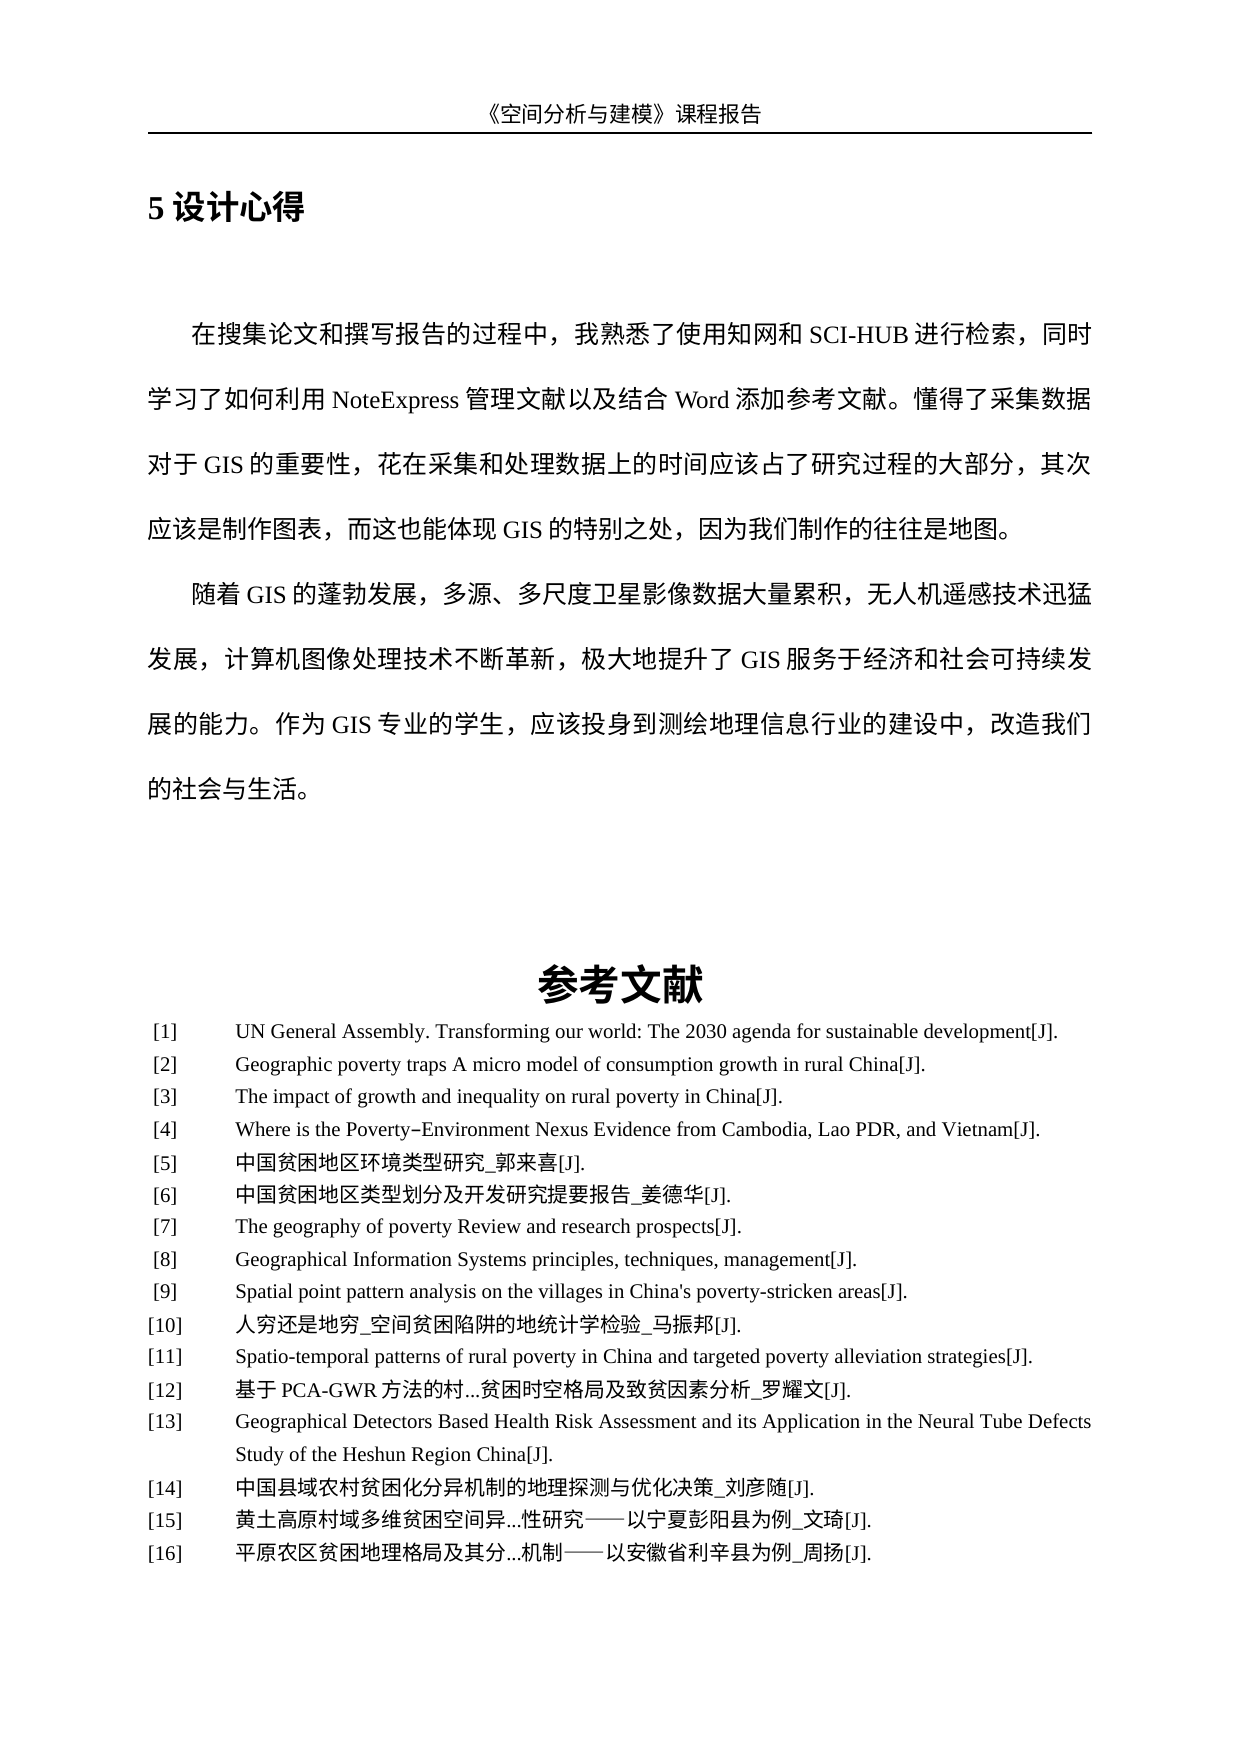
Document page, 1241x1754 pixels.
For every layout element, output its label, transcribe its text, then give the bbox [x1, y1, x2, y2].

text [5] 中国贫困地区环境类型研究_郭来喜[J]. [148, 1145, 1092, 1177]
text [12] 基于PCA-GWR方法的村...贫困时空格局及致贫因素分析_罗耀文[J]. [148, 1372, 1092, 1405]
text [15] 黄土高原村域多维贫困空间异...性研究——以宁夏彭阳县为例_文琦[J]. [148, 1502, 1092, 1535]
text 参考文献 [148, 950, 1092, 1015]
text [7] The geography of poverty Review and research prospects[J]. [148, 1210, 1092, 1242]
text [6] 中国贫困地区类型划分及开发研究提要报告_姜德华[J]. [148, 1177, 1092, 1210]
text 在搜集论文和撰写报告的过程中，我熟悉了使用知网和SCI-HUB进行检索，同时学习了如何利用NoteExpress管理文献以及结合Word添加参考文献。懂得了采集数据对于GIS的重要性，花在采集和处理数据上的时间应该占了研究过程的大部分，其次应该是制作图表，而这也能体现GIS的特别之处，因为我们制作的往往是地图。 [148, 300, 1092, 560]
text [3] The impact of growth and inequality on rural poverty in China[J]. [148, 1080, 1092, 1112]
text [8] Geographical Information Systems principles, techniques, management[J]. [148, 1242, 1092, 1275]
text [10] 人穷还是地穷_空间贫困陷阱的地统计学检验_马振邦[J]. [148, 1307, 1092, 1340]
text [14] 中国县域农村贫困化分异机制的地理探测与优化决策_刘彦随[J]. [148, 1470, 1092, 1502]
text [2] Geographic poverty traps A micro model of consumption growth in rural China[J]. [148, 1047, 1092, 1080]
text [1] UN General Assembly. Transforming our world: The 2030 agenda for sustainable development[J]. [148, 1015, 1092, 1047]
subtitle 5 设计心得 [148, 173, 1092, 238]
text [16] 平原农区贫困地理格局及其分...机制——以安徽省利辛县为例_周扬[J]. [148, 1535, 1092, 1567]
text [9] Spatial point pattern analysis on the villages in China's poverty-stricken areas[J]. [148, 1275, 1092, 1307]
text [11] Spatio-temporal patterns of rural poverty in China and targeted poverty alleviation strategies[J]. [148, 1340, 1092, 1372]
text [13] Geographical Detectors Based Health Risk Assessment and its Application in the Neural Tube Defects Study of the Heshun Region China[J]. [148, 1405, 1092, 1470]
text 随着GIS的蓬勃发展，多源、多尺度卫星影像数据大量累积，无人机遥感技术迅猛发展，计算机图像处理技术不断革新，极大地提升了GIS服务于经济和社会可持续发展的能力。作为GIS专业的学生，应该投身到测绘地理信息行业的建设中，改造我们的社会与生活。 [148, 560, 1092, 820]
text [4] Where is the Poverty–Environment Nexus Evidence from Cambodia, Lao PDR, and Vietnam[J]. [148, 1112, 1092, 1145]
